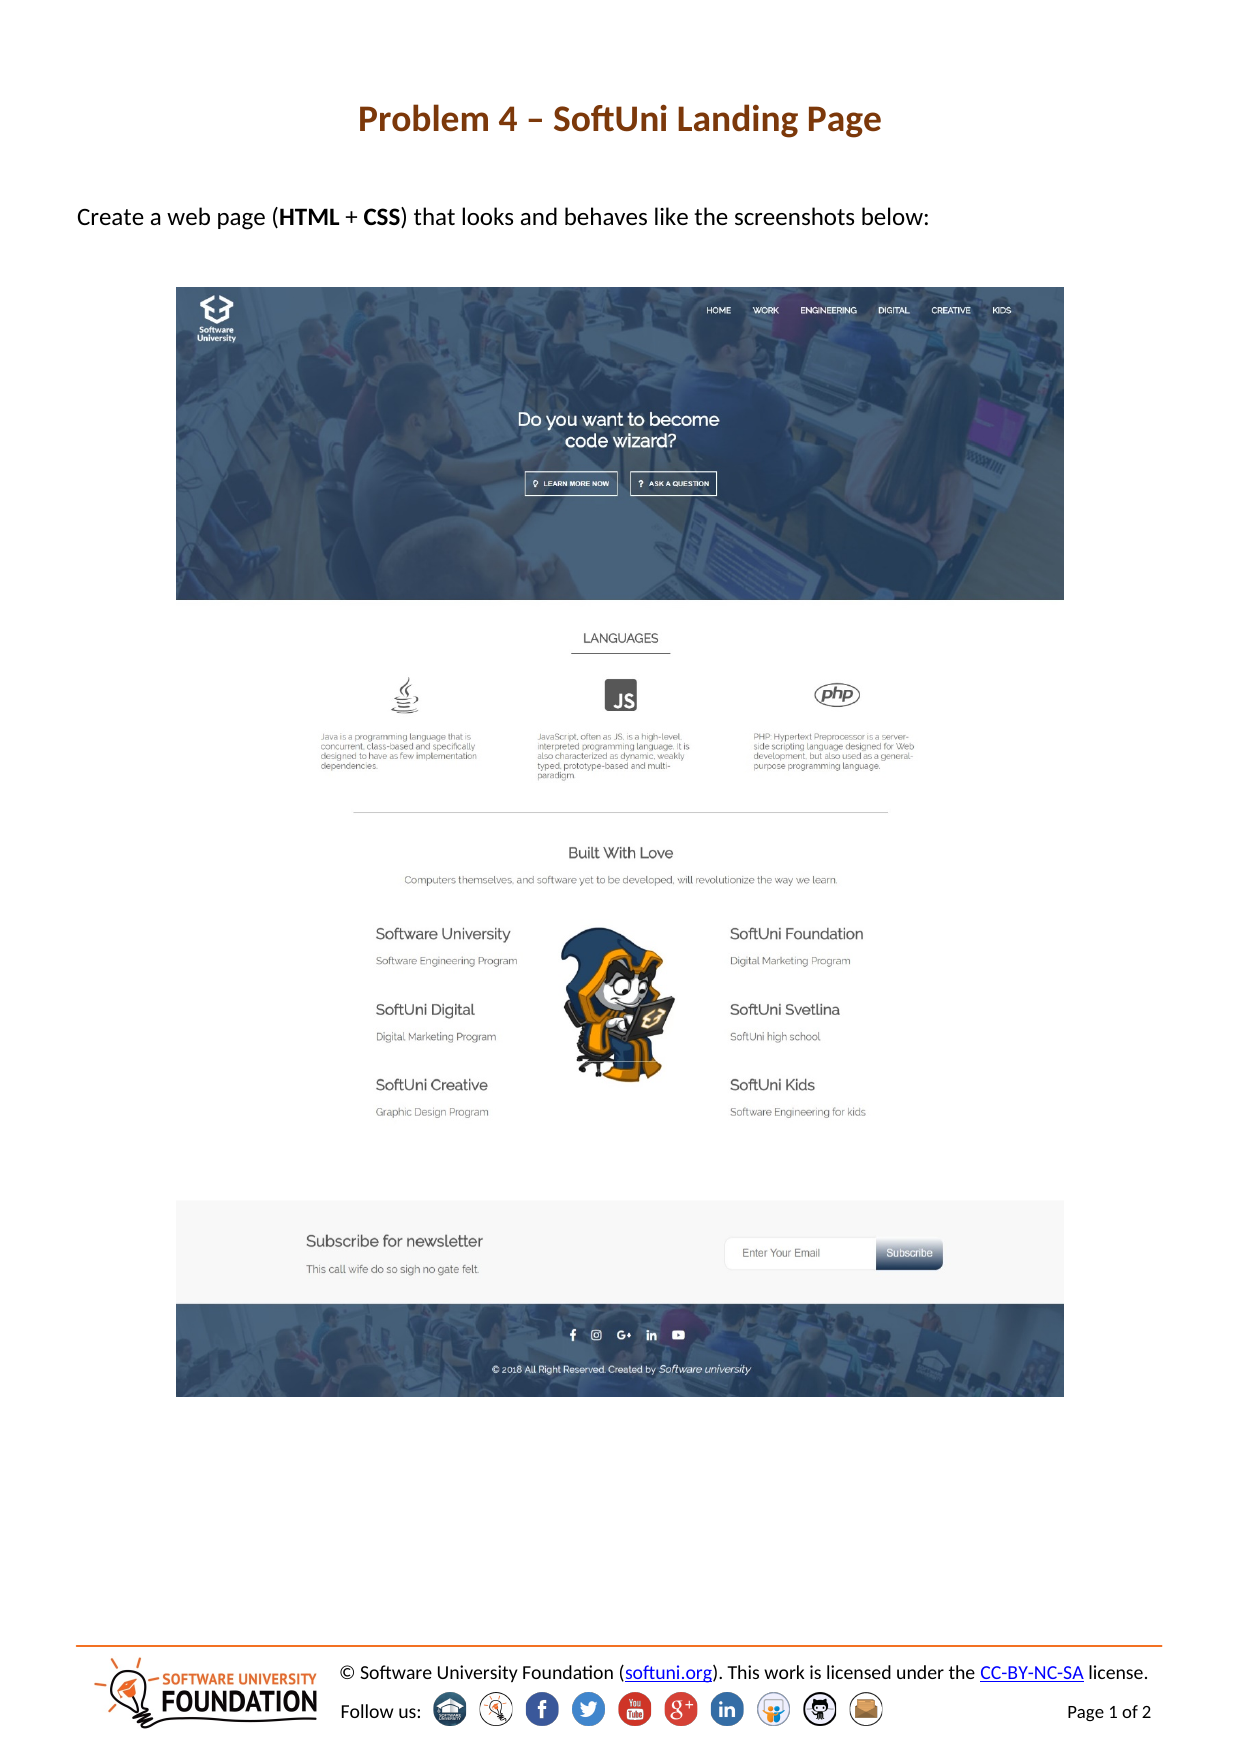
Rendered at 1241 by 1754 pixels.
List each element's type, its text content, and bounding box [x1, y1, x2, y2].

picture [803, 1692, 837, 1726]
picture [710, 1692, 744, 1726]
subtitle Problem 4 – SoftUni Landing Page [77, 95, 1163, 141]
text Create a web page (HTML + CSS) that looks and behaves like the screenshots below: [77, 201, 1163, 232]
picture [618, 1692, 652, 1726]
picture [525, 1692, 559, 1726]
picture [176, 287, 1064, 1397]
picture [93, 1656, 317, 1729]
picture [572, 1692, 605, 1726]
picture [664, 1692, 698, 1726]
picture [757, 1692, 790, 1726]
picture [849, 1692, 883, 1726]
picture [433, 1692, 467, 1726]
picture [479, 1692, 513, 1726]
